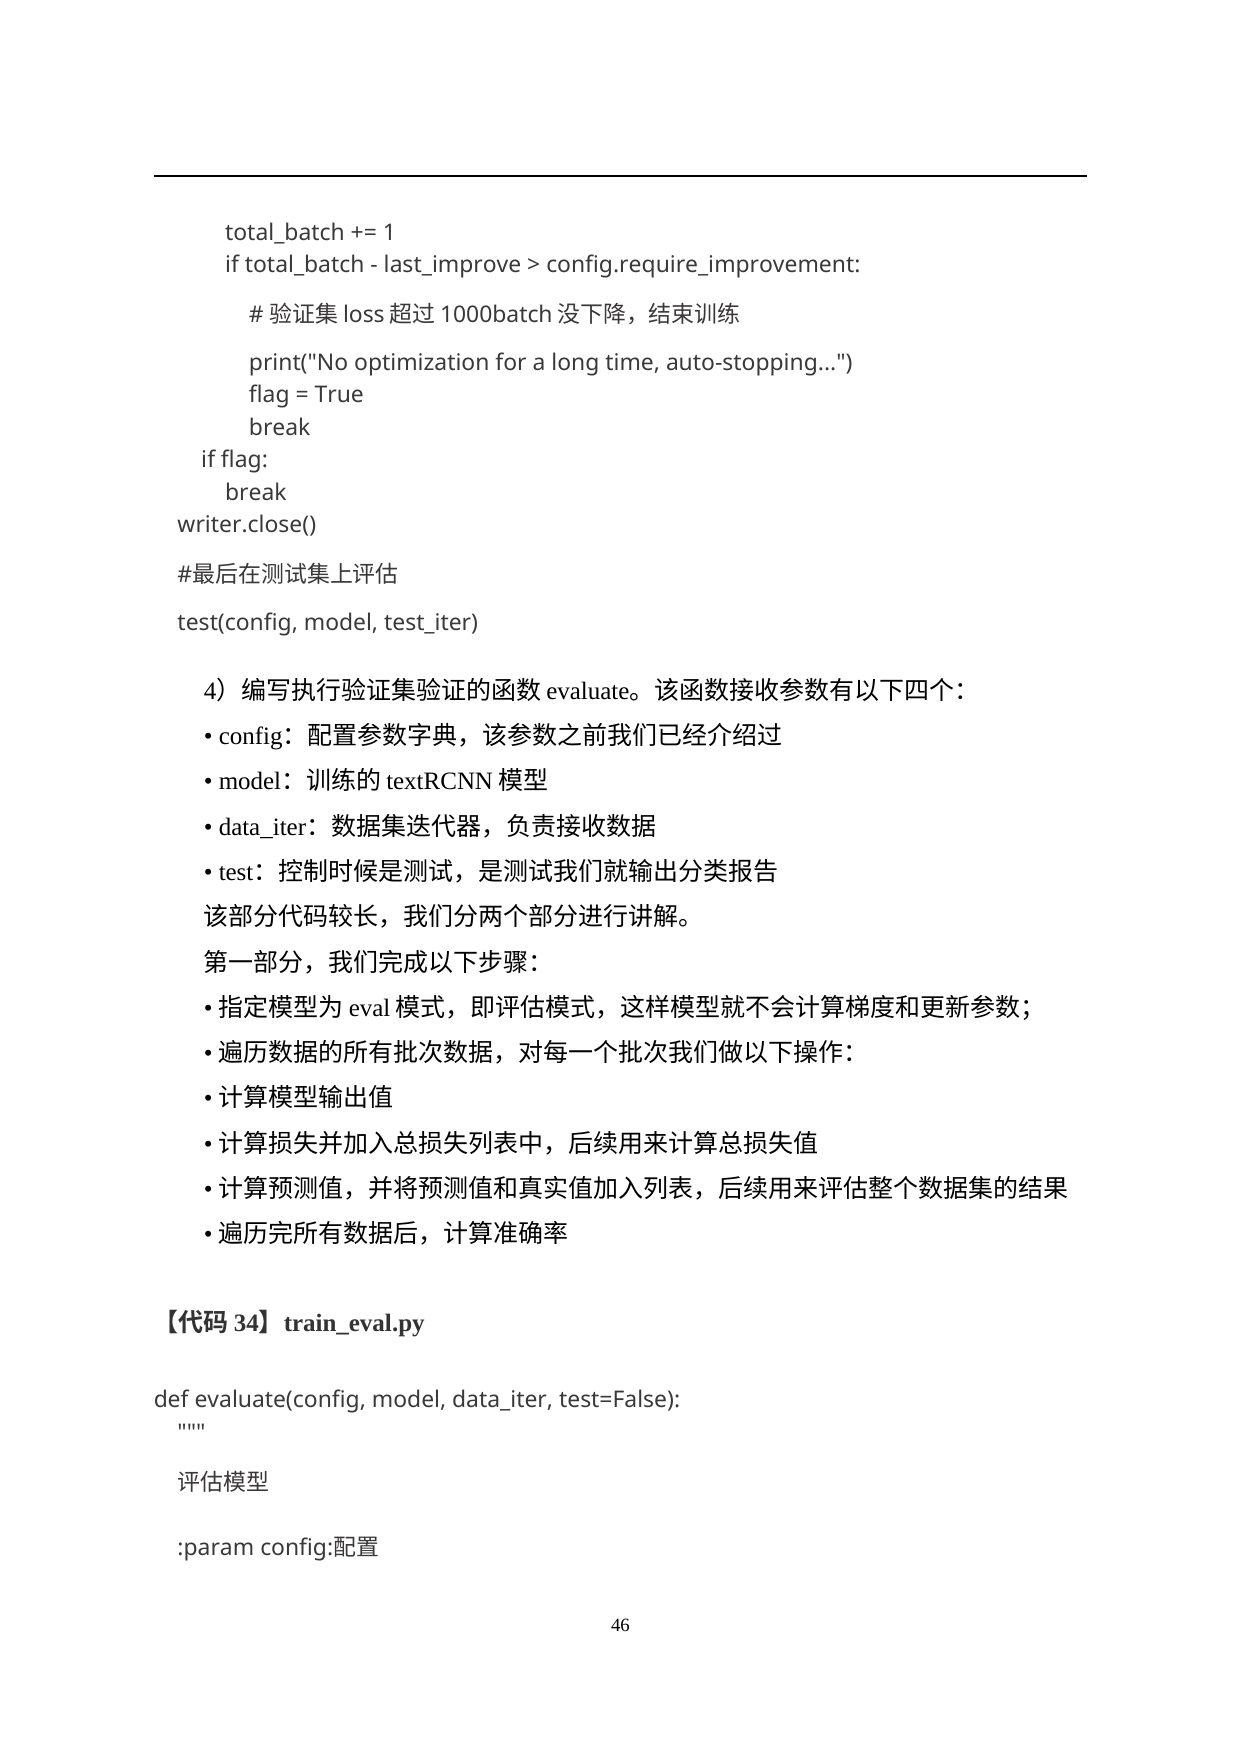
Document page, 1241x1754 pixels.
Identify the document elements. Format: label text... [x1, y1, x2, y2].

text 第一部分，我们完成以下步骤： [153, 942, 1087, 978]
text print("No optimization for a long time, auto-stopping...") [153, 345, 1087, 378]
text 4）编写执行验证集验证的函数evaluate。该函数接收参数有以下四个： [153, 670, 1087, 706]
text • 计算模型输出值 [153, 1078, 1087, 1114]
text if flag: [153, 443, 1087, 475]
text • 计算损失并加入总损失列表中，后续用来计算总损失值 [153, 1123, 1087, 1159]
text def evaluate(config, model, data_iter, test=False): [153, 1382, 1087, 1415]
text • 遍历完所有数据后，计算准确率 [153, 1214, 1087, 1250]
text • 指定模型为eval模式，即评估模式，这样模型就不会计算梯度和更新参数； [153, 987, 1087, 1023]
text break [153, 475, 1087, 508]
text 评估模型 [153, 1447, 1087, 1512]
text break [153, 410, 1087, 443]
text flag = True [153, 378, 1087, 410]
text #最后在测试集上评估 [153, 540, 1087, 605]
text • test：控制时候是测试，是测试我们就输出分类报告 [153, 851, 1087, 888]
text writer.close() [153, 508, 1087, 540]
text """ [153, 1415, 1087, 1447]
text 【代码34】train_eval.py [153, 1288, 1087, 1353]
text • model：训练的textRCNN模型 [153, 761, 1087, 797]
text test(config, model, test_iter) [153, 605, 1087, 638]
text 该部分代码较长，我们分两个部分进行讲解。 [153, 897, 1087, 933]
text • 计算预测值，并将预测值和真实值加入列表，后续用来评估整个数据集的结果 [153, 1168, 1087, 1205]
text • 遍历数据的所有批次数据，对每一个批次我们做以下操作： [153, 1033, 1087, 1069]
text if total_batch - last_improve > config.require_improvement: [153, 248, 1087, 280]
text :param config:配置 [153, 1512, 1087, 1577]
text total_batch += 1 [153, 215, 1087, 248]
text • config：配置参数字典，该参数之前我们已经介绍过 [153, 715, 1087, 752]
text • data_iter：数据集迭代器，负责接收数据 [153, 806, 1087, 842]
text # 验证集loss超过1000batch没下降，结束训练 [153, 280, 1087, 345]
